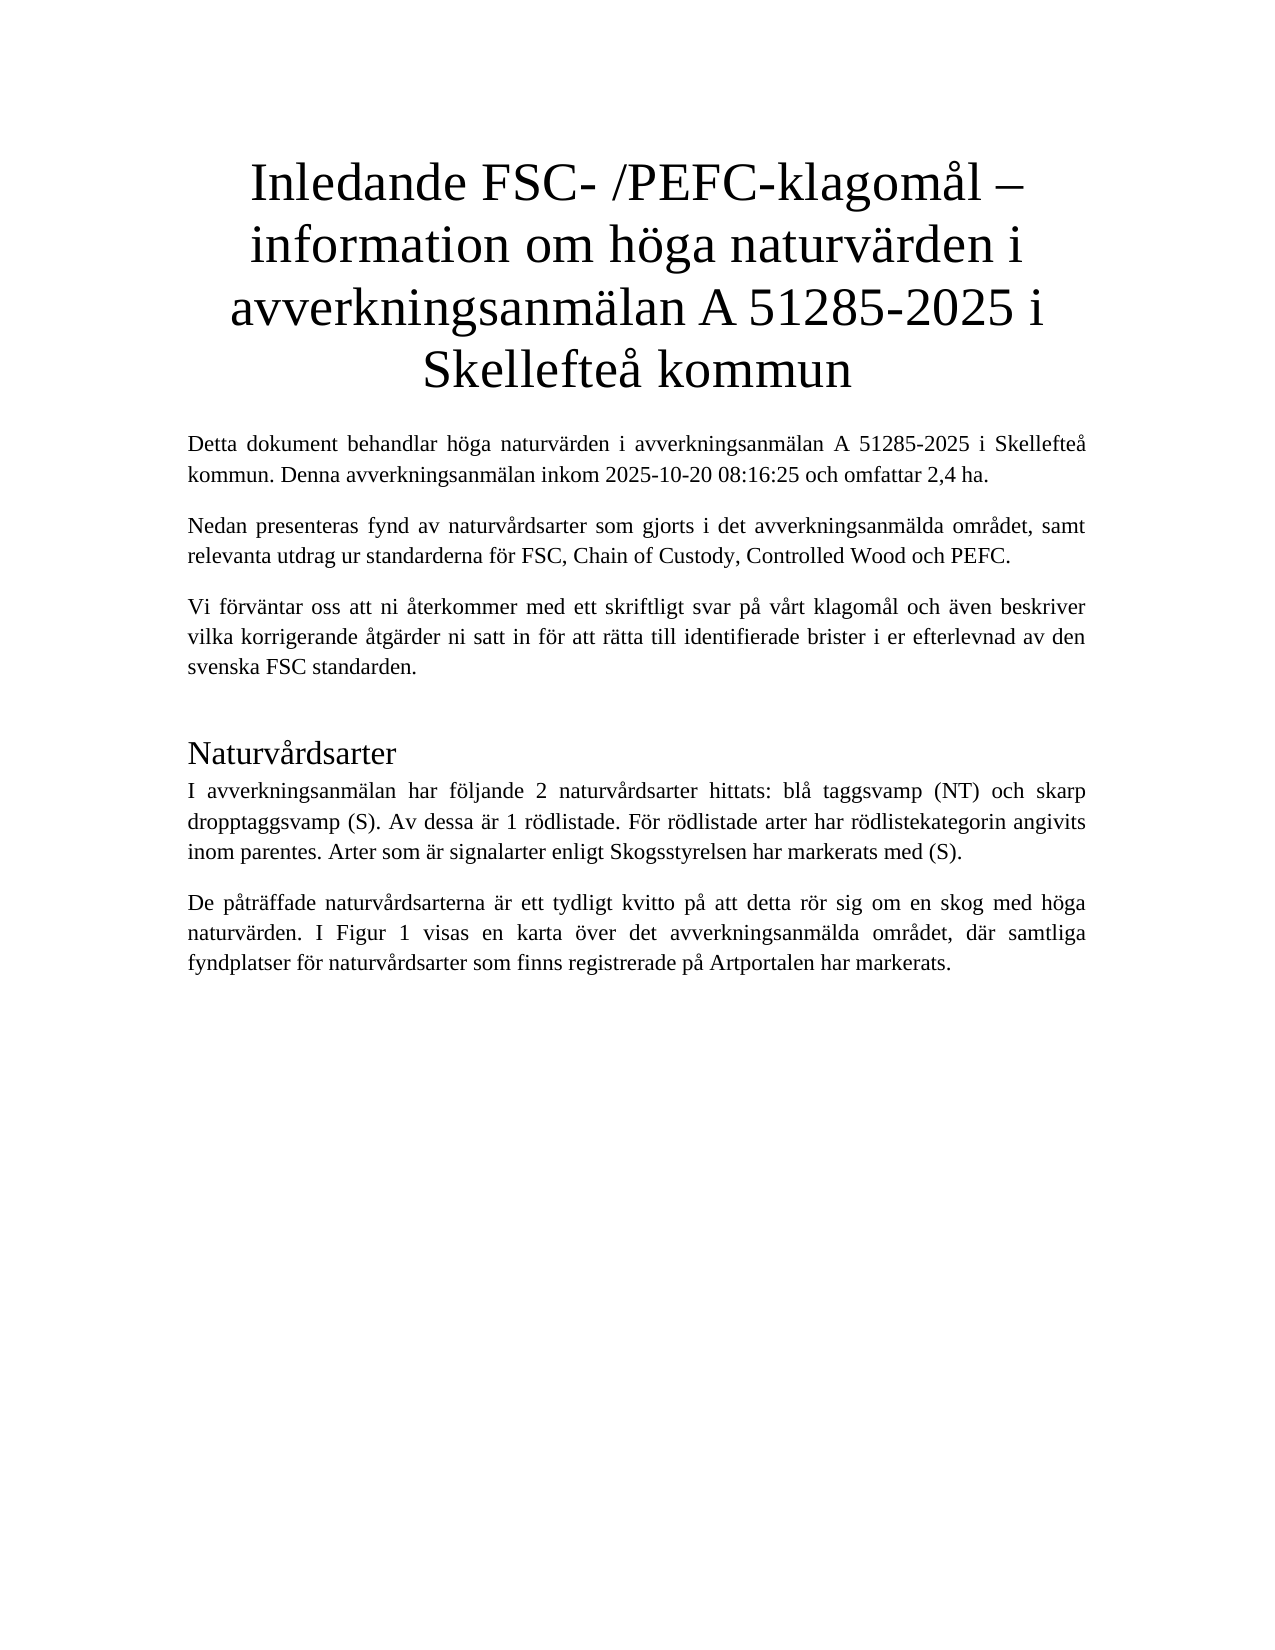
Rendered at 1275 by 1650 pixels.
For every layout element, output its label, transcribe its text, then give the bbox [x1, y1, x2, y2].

text Vi förväntar oss att ni återkommer med ett skriftligt svar på vårt klagomål och även beskriver vilka korrigerande åtgärder ni satt in för att rätta till identifierade brister i er efterlevnad av den svenska FSC standarden. [187, 593, 1087, 680]
text I avverkningsanmälan har följande 2 naturvårdsarter hittats: blå taggsvamp (NT) och skarp dropptaggsvamp (S). Av dessa är 1 rödlistade. För rödlistade arter har rödlistekategorin angivits inom parentes. Arter som är signalarter enligt Skogsstyrelsen har markerats med (S). [187, 778, 1087, 864]
title Inledande FSC- /PEFC-klagomål – information om höga naturvärden i avverkningsanmälan A 51285-2025 i Skellefteå kommun [187, 150, 1087, 399]
text Nedan presenteras fynd av naturvårdsarter som gjorts i det avverkningsanmälda området, samt relevanta utdrag ur standarderna för FSC, Chain of Custody, Controlled Wood och PEFC. [187, 512, 1087, 568]
text De påträffade naturvårdsarterna är ett tydligt kvitto på att detta rör sig om en skog med höga naturvärden. I Figur 1 visas en karta över det avverkningsanmälda området, där samtliga fyndplatser för naturvårdsarter som finns registrerade på Artportalen har markerats. [187, 889, 1087, 976]
subtitle Naturvårdsarter [187, 733, 1087, 772]
text Detta dokument behandlar höga naturvärden i avverkningsanmälan A 51285-2025 i Skellefteå kommun. Denna avverkningsanmälan inkom 2025-10-20 08:16:25 och omfattar 2,4 ha. [187, 430, 1087, 487]
